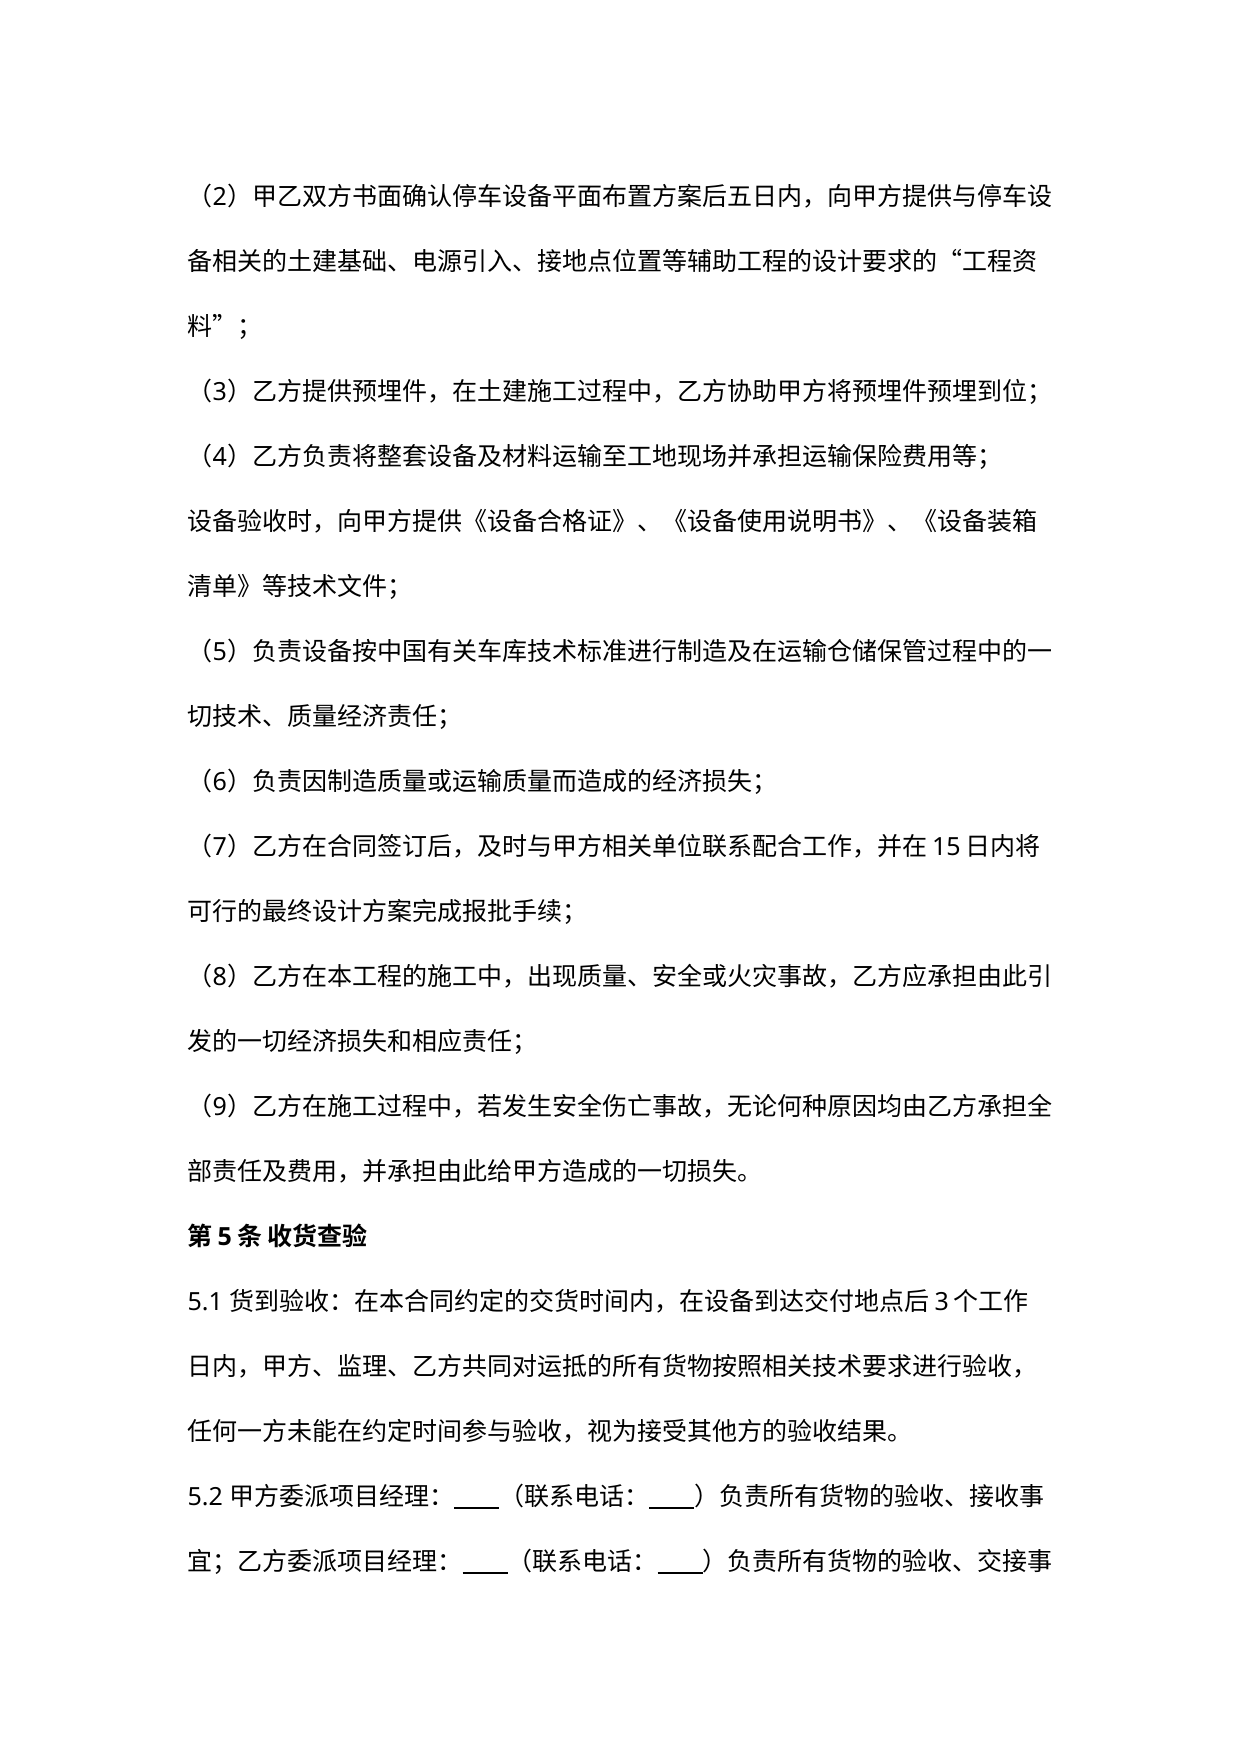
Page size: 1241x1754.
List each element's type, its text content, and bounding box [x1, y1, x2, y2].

text （8）乙方在本工程的施工中，出现质量、安全或火灾事故，乙方应承担由此引发的一切经济损失和相应责任； [187, 942, 1053, 1072]
text 设备验收时，向甲方提供《设备合格证》、《设备使用说明书》、《设备装箱清单》等技术文件； [187, 487, 1053, 617]
text （3）乙方提供预埋件，在土建施工过程中，乙方协助甲方将预埋件预埋到位； [187, 357, 1053, 422]
text （4）乙方负责将整套设备及材料运输至工地现场并承担运输保险费用等； [187, 422, 1053, 487]
text （2）甲乙双方书面确认停车设备平面布置方案后五日内，向甲方提供与停车设备相关的土建基础、电源引入、接地点位置等辅助工程的设计要求的“工程资料”； [187, 162, 1053, 357]
text （5）负责设备按中国有关车库技术标准进行制造及在运输仓储保管过程中的一切技术、质量经济责任； [187, 617, 1053, 747]
text 5.1 货到验收：在本合同约定的交货时间内，在设备到达交付地点后3个工作日内，甲方、监理、乙方共同对运抵的所有货物按照相关技术要求进行验收，任何一方未能在约定时间参与验收，视为接受其他方的验收结果。 [187, 1267, 1053, 1462]
subtitle 第5条 收货查验 [187, 1202, 1053, 1267]
text （7）乙方在合同签订后，及时与甲方相关单位联系配合工作，并在15日内将可行的最终设计方案完成报批手续； [187, 812, 1053, 942]
text （9）乙方在施工过程中，若发生安全伤亡事故，无论何种原因均由乙方承担全部责任及费用，并承担由此给甲方造成的一切损失。 [187, 1072, 1053, 1202]
text （6）负责因制造质量或运输质量而造成的经济损失； [187, 747, 1053, 812]
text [187, 1462, 1053, 1592]
